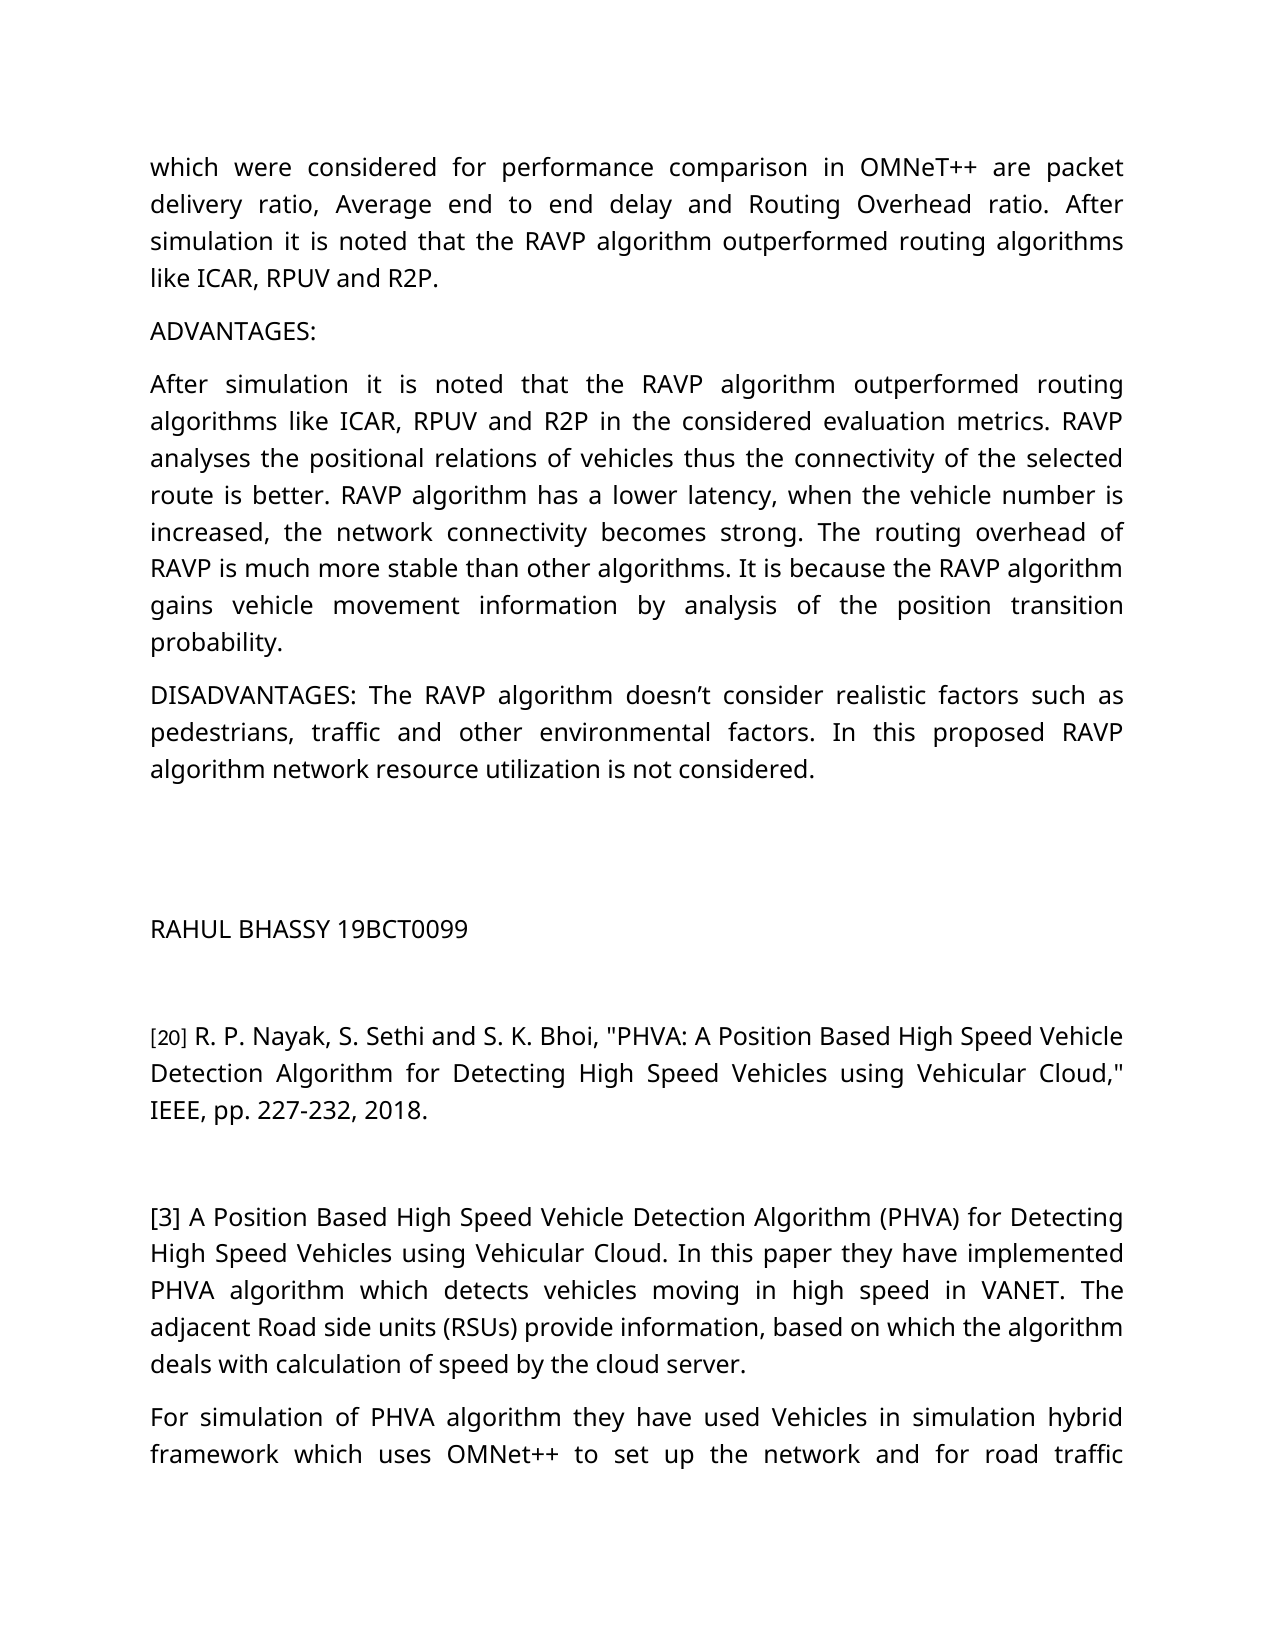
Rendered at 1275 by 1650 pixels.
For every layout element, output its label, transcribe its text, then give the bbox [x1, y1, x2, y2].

text DISADVANTAGES: The RAVP algorithm doesn’t consider realistic factors such as pedestrians, traffic and other environmental factors. In this proposed RAVP algorithm network resource utilization is not considered. [150, 678, 1125, 786]
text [150, 1400, 1125, 1471]
text [3] A Position Based High Speed Vehicle Detection Algorithm (PHVA) for Detecting High Speed Vehicles using Vehicular Cloud. In this paper they have implemented PHVA algorithm which detects vehicles moving in high speed in VANET. The adjacent Road side units (RSUs) provide information, based on which the algorithm deals with calculation of speed by the cloud server. [150, 1199, 1125, 1380]
text [20] R. P. Nayak, S. Sethi and S. K. Bhoi, "PHVA: A Position Based High Speed Vehicle Detection Algorithm for Detecting High Speed Vehicles using Vehicular Cloud," IEEE, pp. 227-232, 2018. [150, 1019, 1125, 1126]
text After simulation it is noted that the RAVP algorithm outperformed routing algorithms like ICAR, RPUV and R2P in the considered evaluation metrics. RAVP analyses the positional relations of vehicles thus the connectivity of the selected route is better. RAVP algorithm has a lower latency, when the vehicle number is increased, the network connectivity becomes strong. The routing overhead of RAVP is much more stable than other algorithms. It is because the RAVP algorithm gains vehicle movement information by analysis of the position transition probability. [150, 367, 1125, 659]
text ADVANTAGES: [150, 314, 1125, 348]
text RAHUL BHASSY 19BCT0099 [150, 912, 1125, 946]
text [150, 150, 1125, 294]
